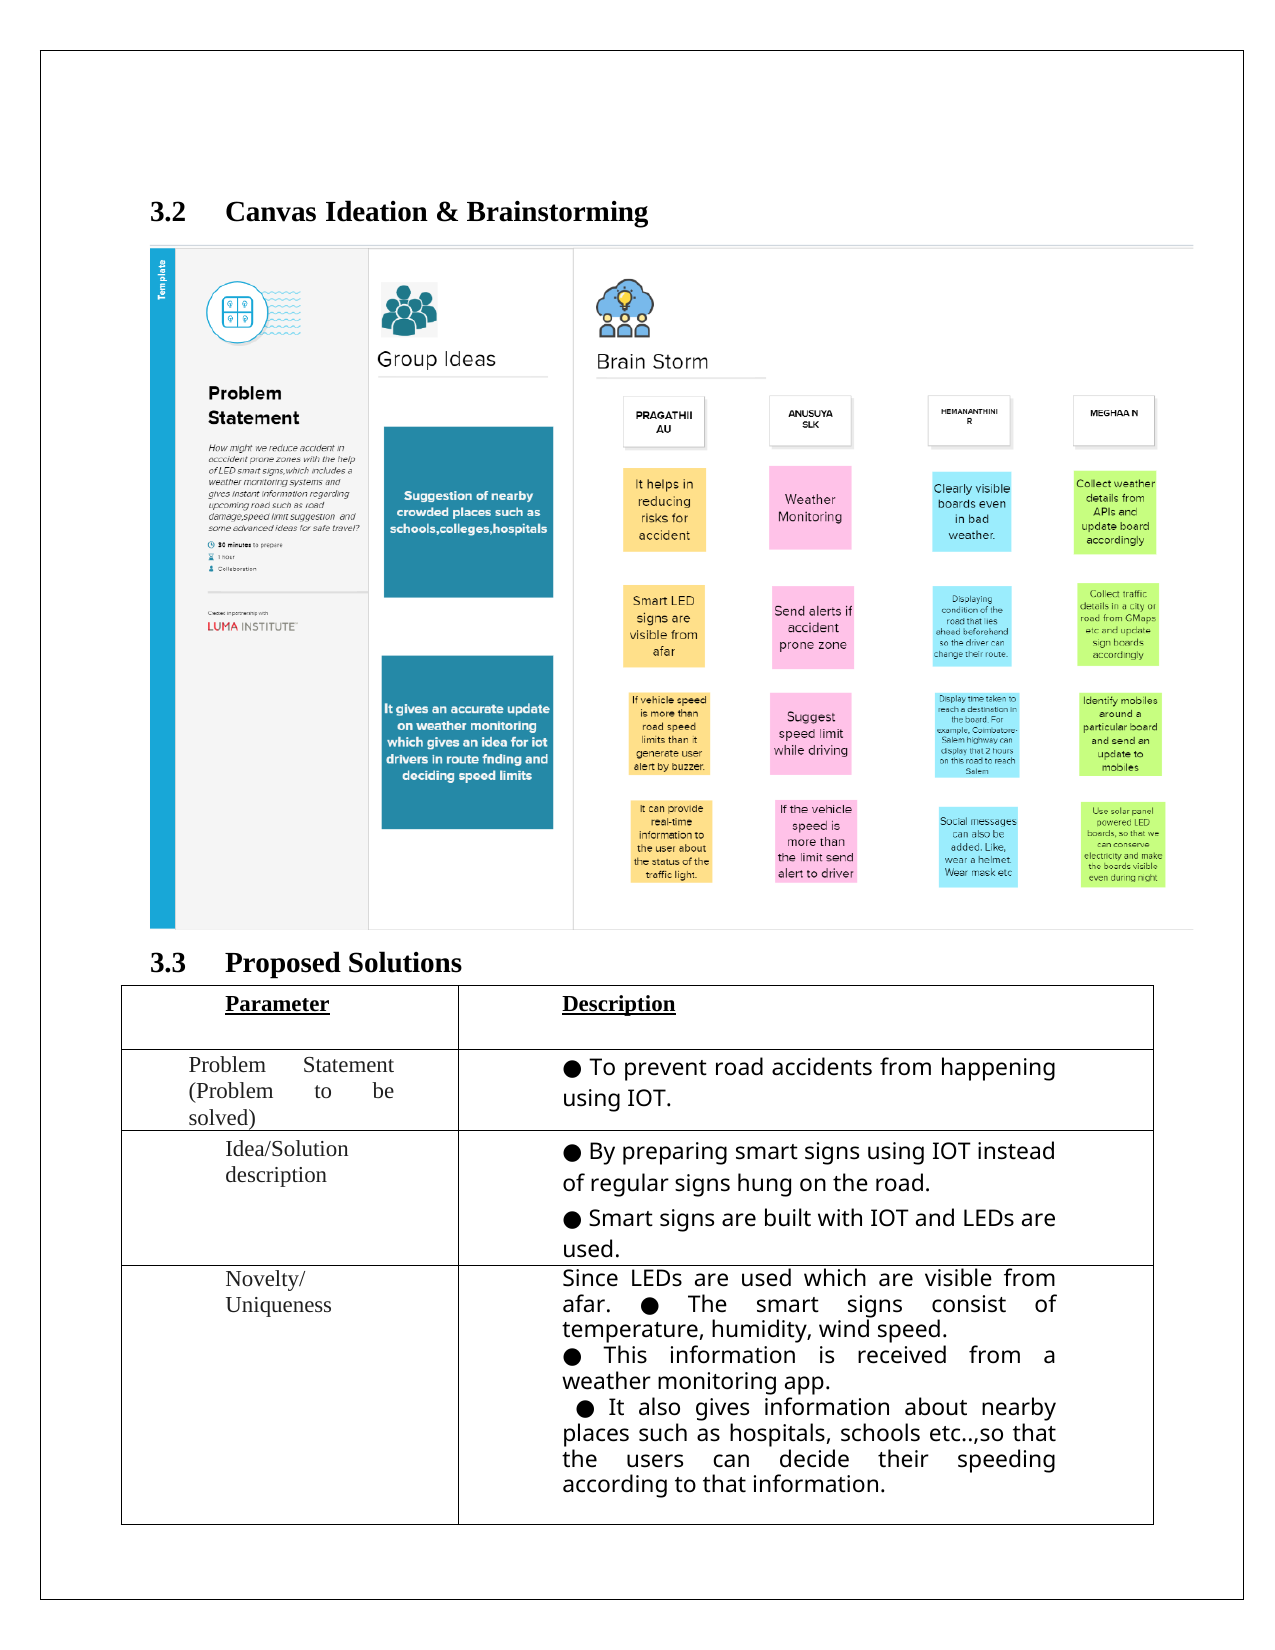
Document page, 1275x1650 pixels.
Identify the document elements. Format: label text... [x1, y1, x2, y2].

table_header Parameter [122, 986, 458, 1049]
picture [149, 244, 1194, 930]
list Proposed Solutions [150, 945, 1147, 978]
table_cell ● By preparing smart signs using IOT instead of regular signs hung on the road. ● Smart signs are built with IOT and LEDs are used. [459, 1131, 1153, 1264]
table_cell Idea/Solution description [122, 1131, 458, 1264]
table_header Description [459, 986, 1153, 1049]
table_cell Since LEDs are used which are visible from afar. ● The smart signs consist of temperature, humidity, wind speed. ● This information is received from a weather monitoring app. ● It also gives information about nearby places such as hospitals, schools etc..,so that the users can decide their speeding according to that information. [459, 1266, 1153, 1524]
table_cell Problem Statement (Problem to be solved) [122, 1050, 458, 1130]
list Canvas Ideation & Brainstorming [150, 194, 1147, 228]
table_cell ● To prevent road accidents from happening using IOT. [459, 1050, 1153, 1130]
table_cell Novelty/ Uniqueness [122, 1266, 458, 1524]
